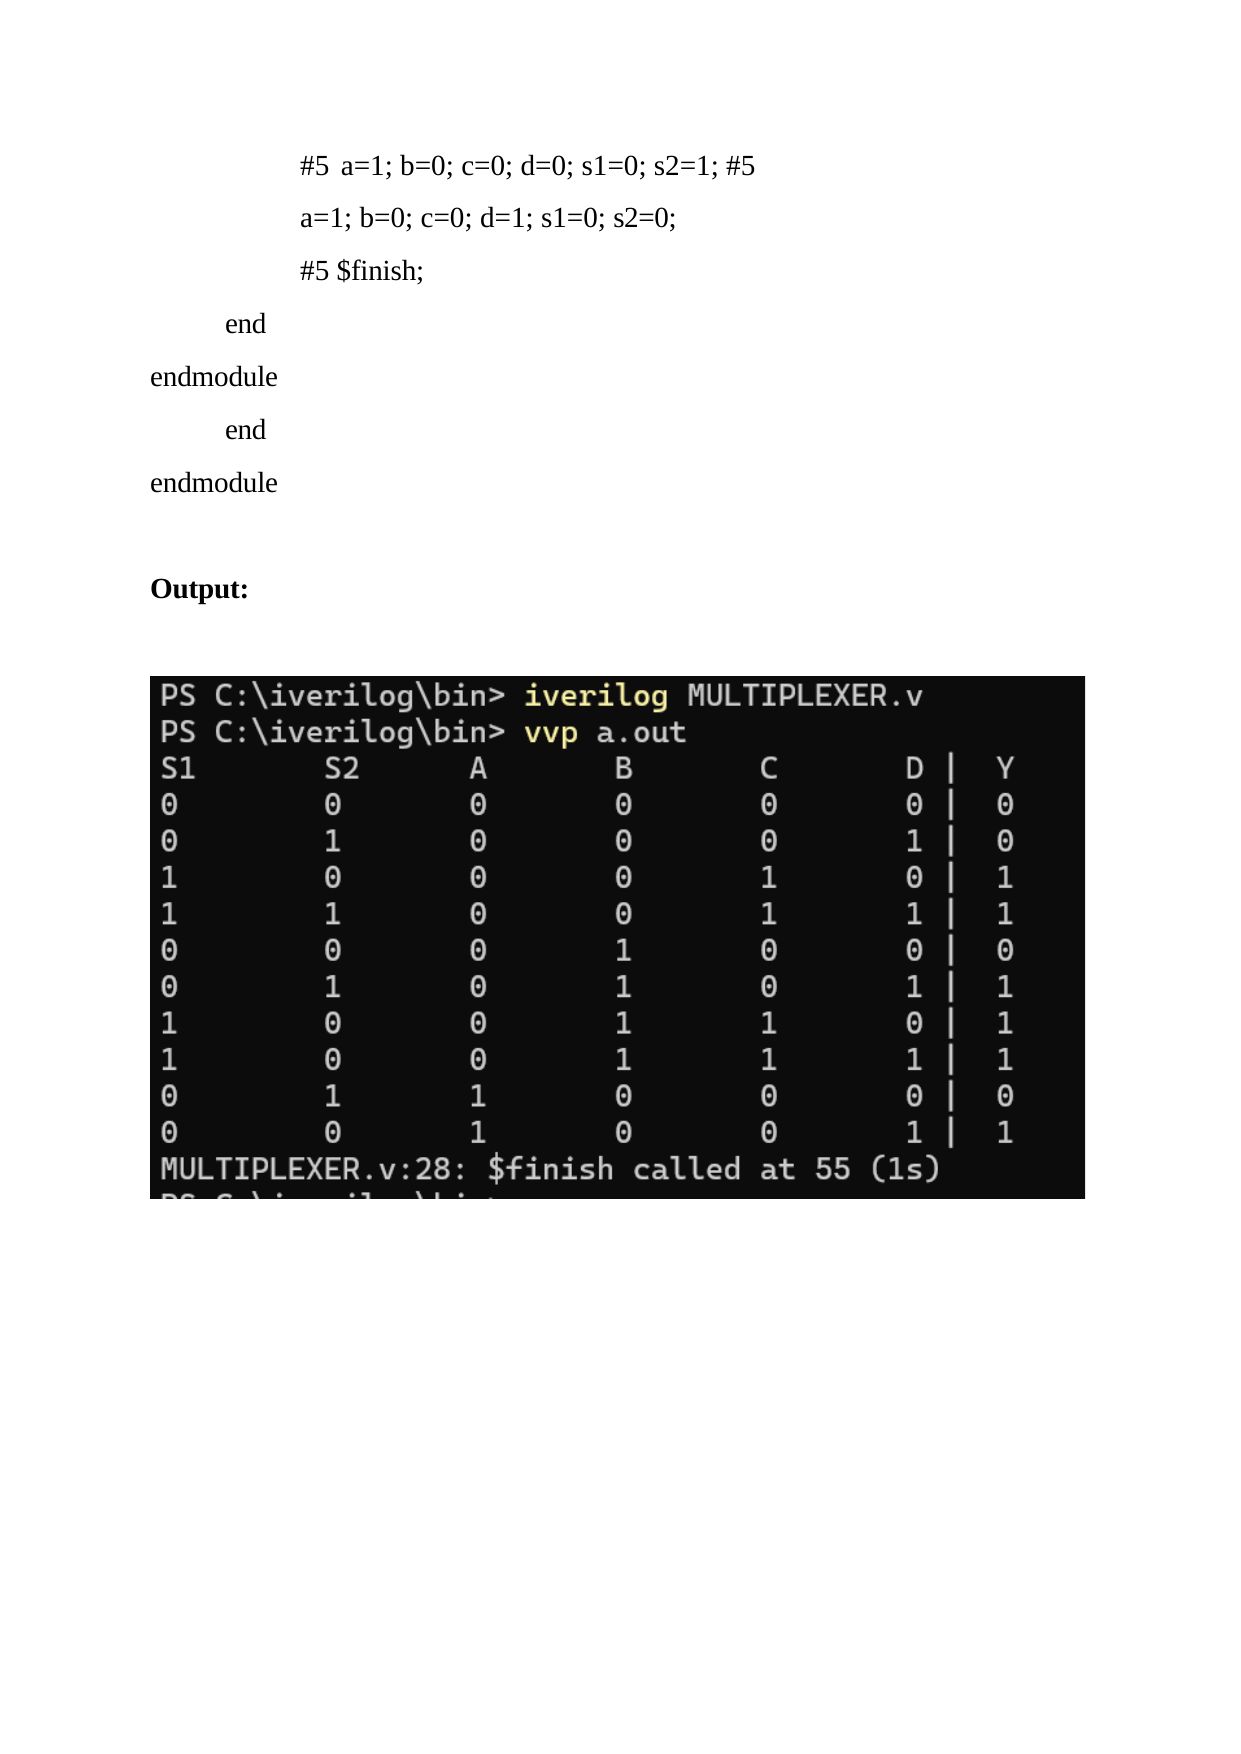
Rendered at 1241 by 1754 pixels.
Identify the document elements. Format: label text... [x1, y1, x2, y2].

text end endmodule [150, 307, 288, 393]
text #5 $finish; [300, 253, 1101, 287]
text #5 a=1; b=0; c=0; d=0; s1=0; s2=1; #5 a=1; b=0; c=0; d=1; s1=0; s2=0; [300, 148, 759, 234]
picture [150, 676, 1085, 1199]
text end endmodule [150, 412, 288, 499]
text Output: [150, 571, 288, 604]
